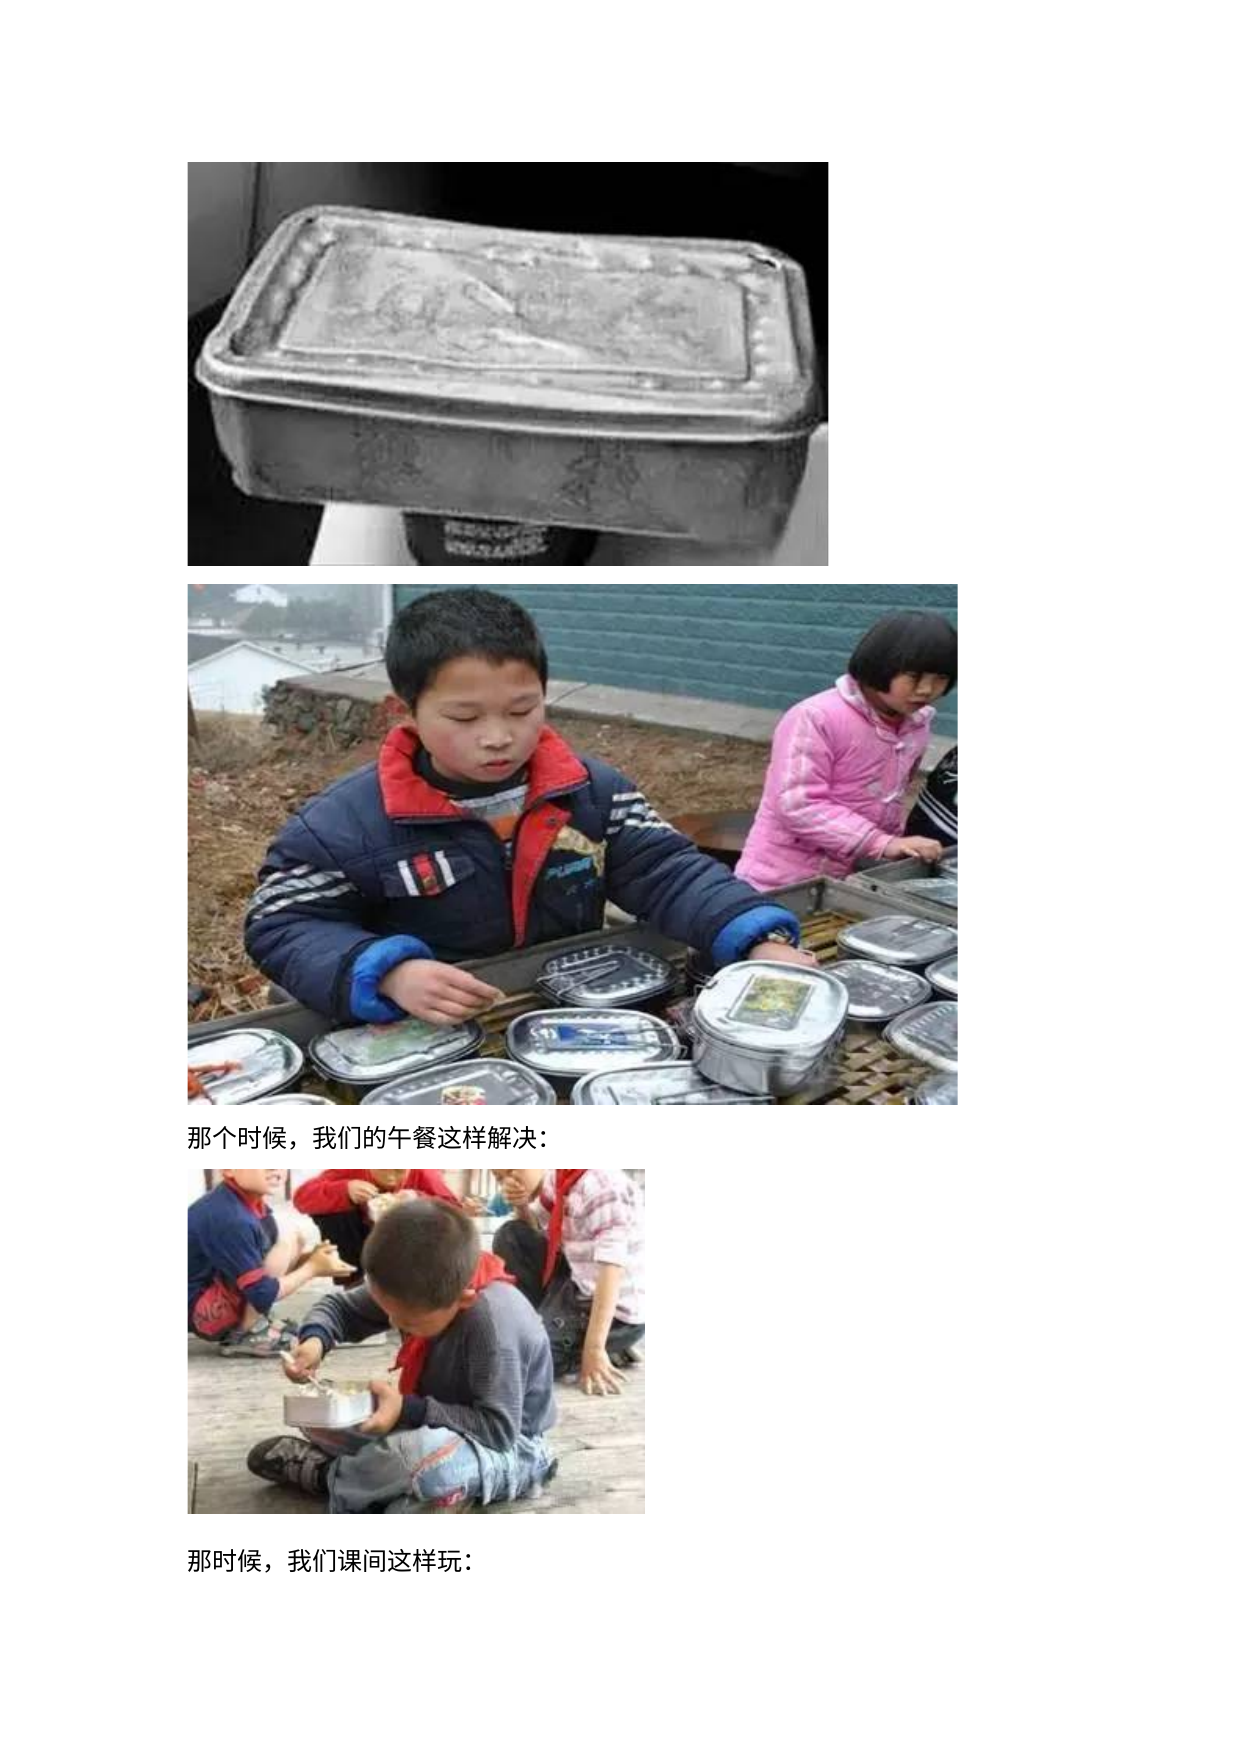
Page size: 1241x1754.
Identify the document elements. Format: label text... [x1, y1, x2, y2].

text 那个时候，我们的午餐这样解决： [187, 1104, 1053, 1169]
picture [187, 162, 829, 566]
text 那时候，我们课间这样玩： [187, 1527, 1053, 1592]
picture [187, 584, 958, 1105]
picture [187, 1169, 645, 1514]
